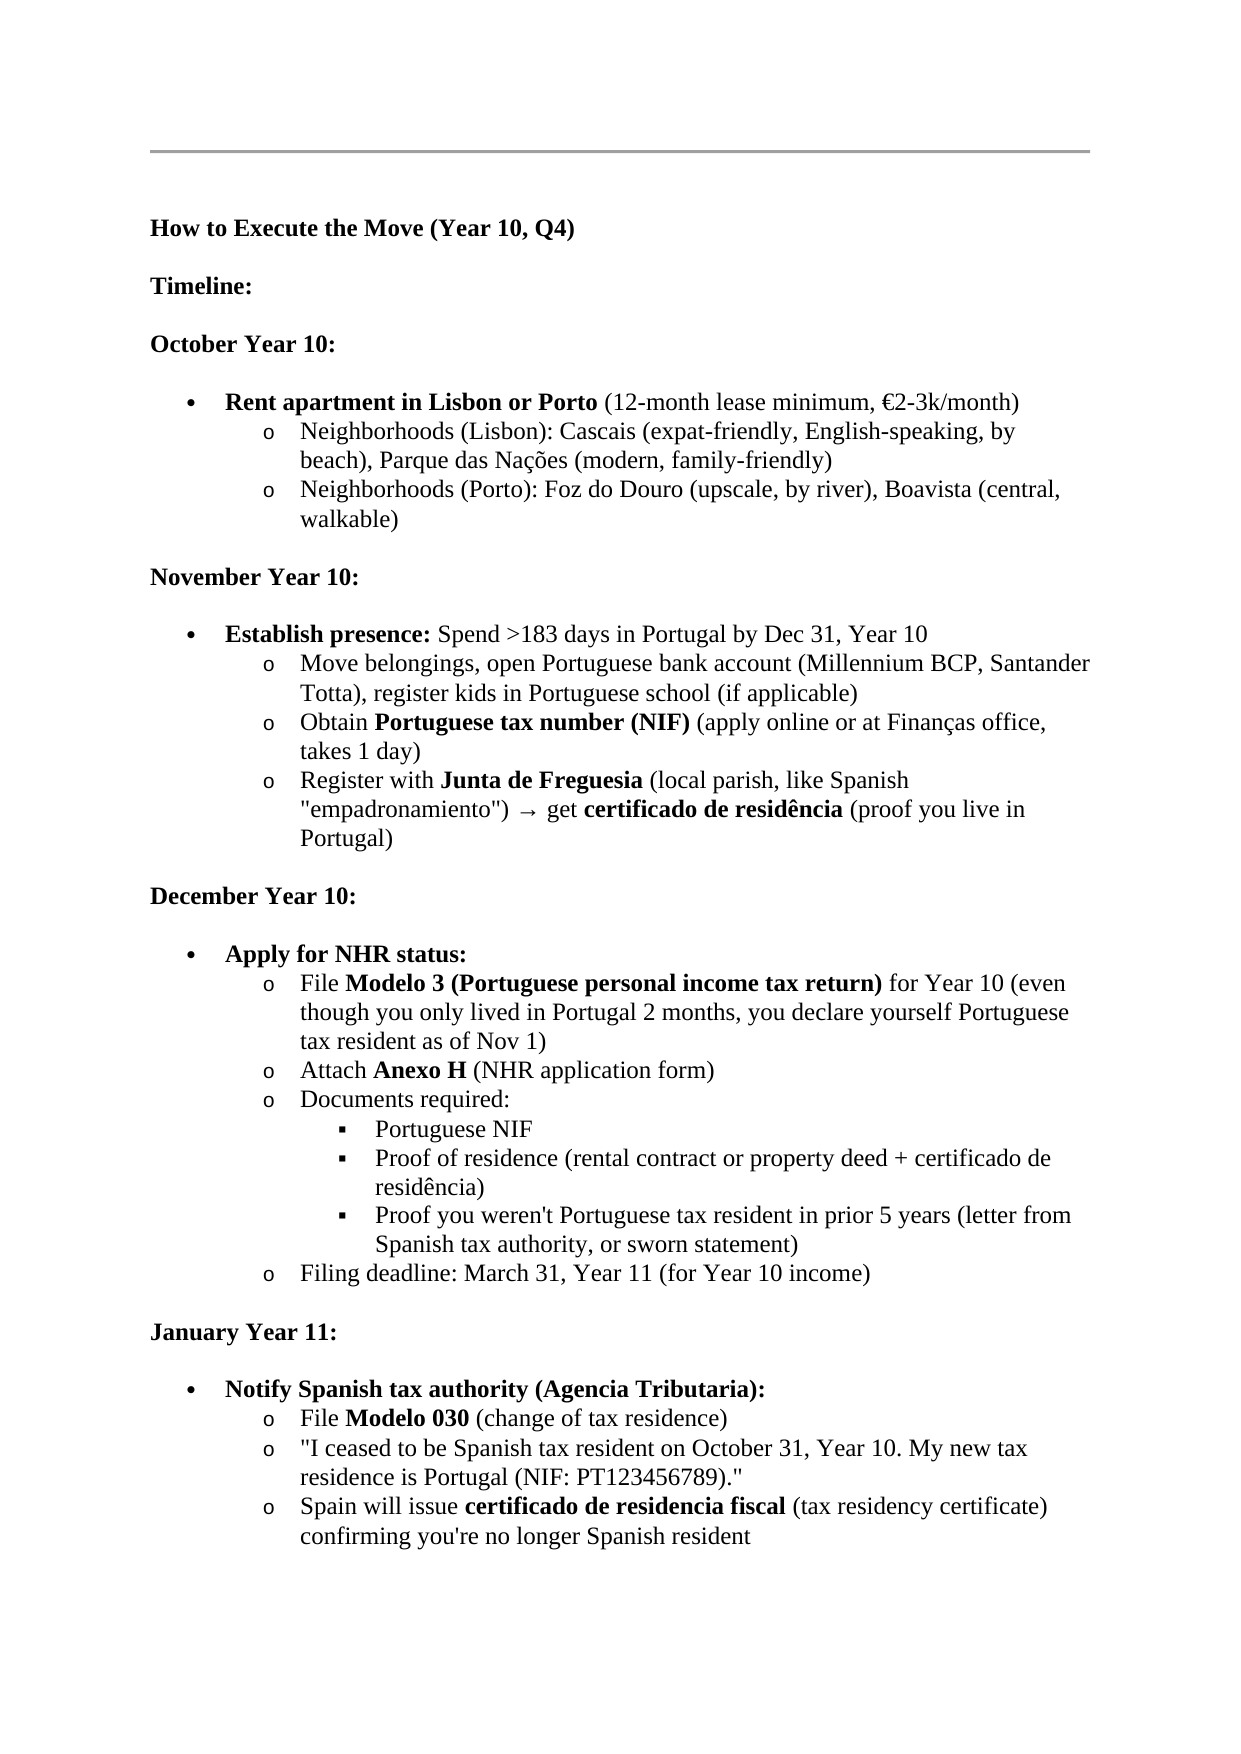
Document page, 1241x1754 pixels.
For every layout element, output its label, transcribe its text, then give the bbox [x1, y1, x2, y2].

list Filing deadline: March 31, Year 11 (for Year 10 income) [262, 1258, 1090, 1287]
text January Year 11: [150, 1317, 1090, 1345]
list Obtain Portuguese tax number (NIF) (apply online or at Finanças office, takes 1 day) [262, 707, 1090, 765]
list Attach Anexo H (NHR application form) [262, 1055, 1090, 1084]
text Timeline: [150, 271, 1090, 300]
list Rent apartment in Lisbon or Porto (12-month lease minimum, €2-3k/month) [187, 387, 1090, 416]
list Spain will issue certificado de residencia fiscal (tax residency certificate) confirming you're no longer Spanish resident [262, 1491, 1090, 1549]
list File Modelo 3 (Portuguese personal income tax return) for Year 10 (even though you only lived in Portugal 2 months, you declare yourself Portuguese tax resident as of Nov 1) [262, 968, 1090, 1055]
list Neighborhoods (Lisbon): Cascais (expat-friendly, English-speaking, by beach), Parque das Nações (modern, family-friendly) [262, 416, 1090, 474]
list Portuguese NIF [337, 1114, 1090, 1143]
text October Year 10: [150, 329, 1090, 358]
list Establish presence: Spend >183 days in Portugal by Dec 31, Year 10 [187, 619, 1090, 648]
list Proof of residence (rental contract or property deed + certificado de residência) [337, 1143, 1090, 1200]
text How to Execute the Move (Year 10, Q4) [150, 213, 1090, 242]
list Notify Spanish tax authority (Agencia Tributaria): [187, 1374, 1090, 1403]
list "I ceased to be Spanish tax resident on October 31, Year 10. My new tax residence is Portugal (NIF: PT123456789)." [262, 1433, 1090, 1491]
text November Year 10: [150, 562, 1090, 590]
list Apply for NHR status: [187, 939, 1090, 968]
list Documents required: [262, 1084, 1090, 1114]
list File Modelo 030 (change of tax residence) [262, 1403, 1090, 1433]
list Register with Junta de Freguesia (local parish, like Spanish "empadronamiento") → get certificado de residência (proof you live in Portugal) [262, 765, 1090, 852]
list Move belongings, open Portuguese bank account (Millennium BCP, Santander Totta), register kids in Portuguese school (if applicable) [262, 648, 1090, 707]
list Proof you weren't Portuguese tax resident in prior 5 years (letter from Spanish tax authority, or sworn statement) [337, 1200, 1090, 1258]
list Neighborhoods (Porto): Foz do Douro (upscale, by river), Boavista (central, walkable) [262, 474, 1090, 532]
text December Year 10: [150, 881, 1090, 910]
